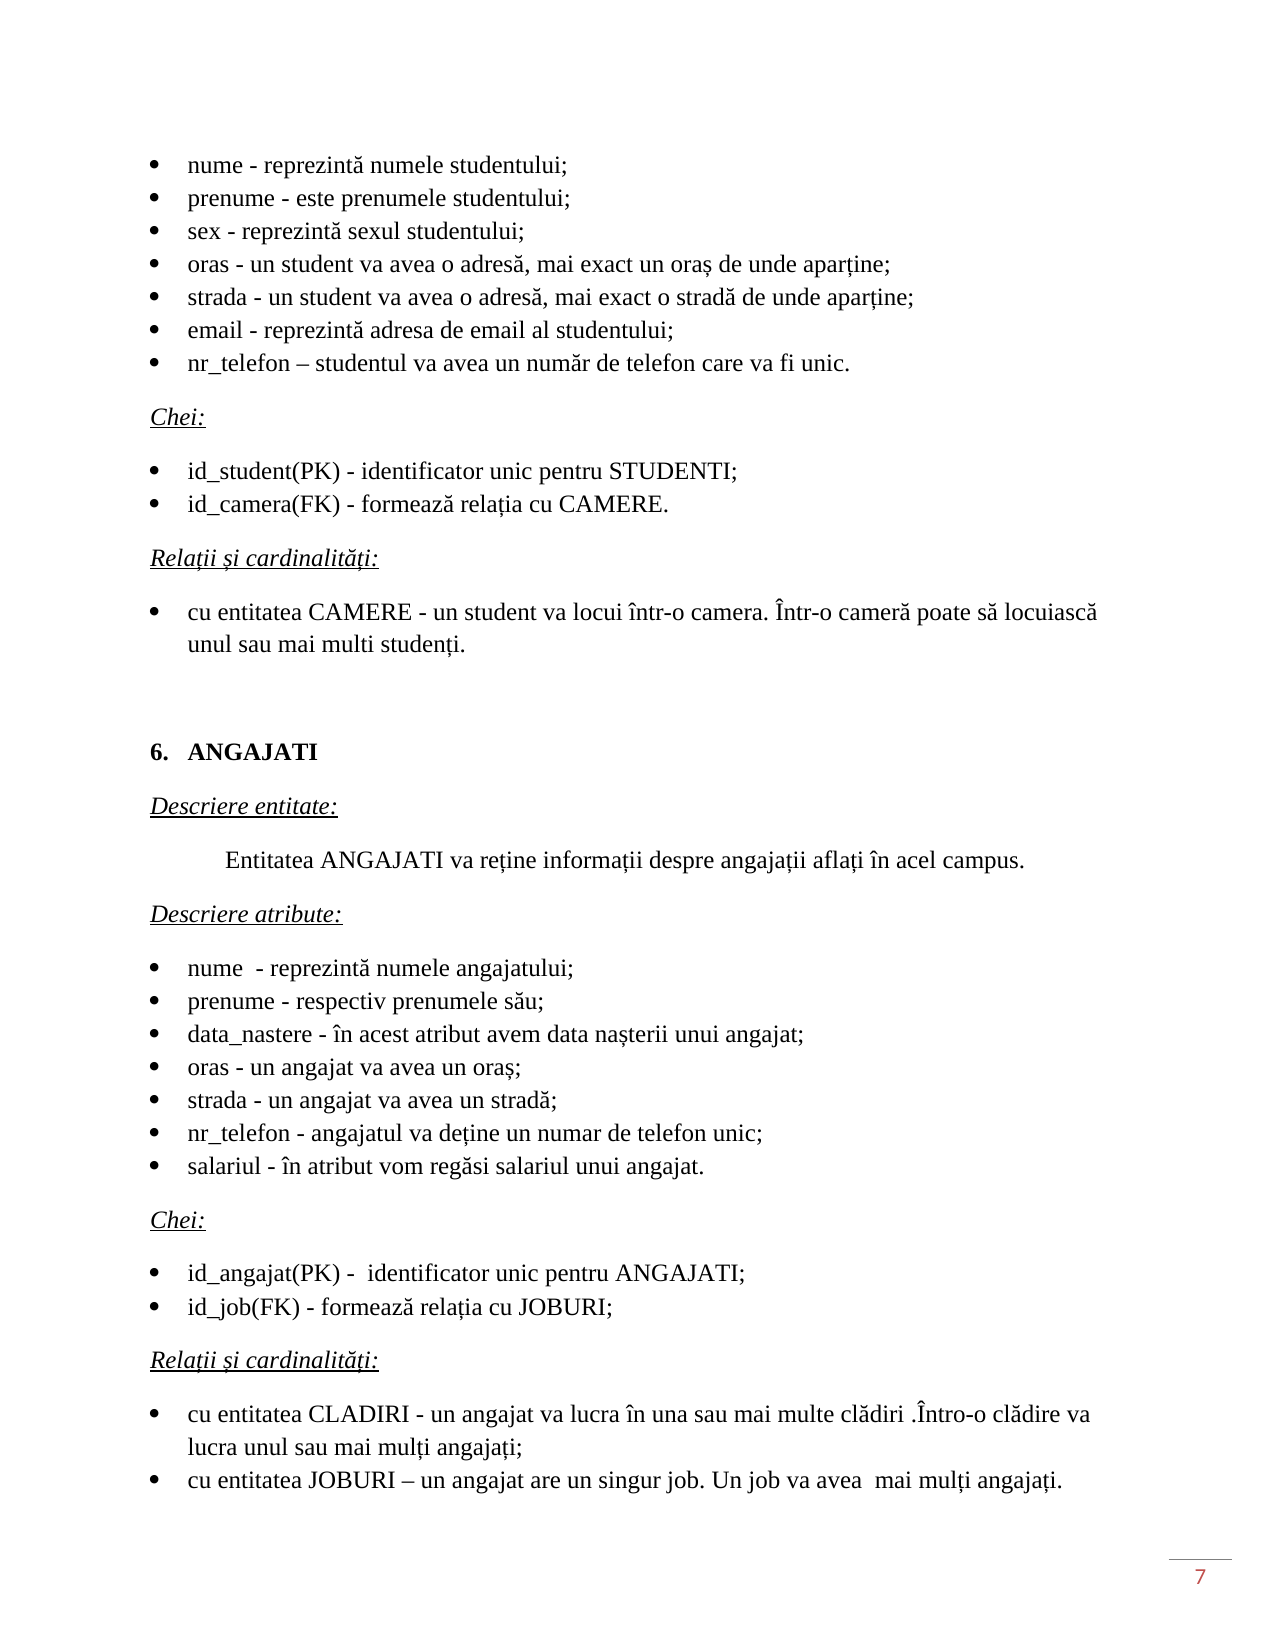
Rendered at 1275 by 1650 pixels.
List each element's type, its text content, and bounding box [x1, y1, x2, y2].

list sex - reprezintă sexul studentului; [150, 216, 1125, 245]
list id_student(PK) - identificator unic pentru STUDENTI; [150, 456, 1125, 484]
list nume - reprezintă numele studentului; [150, 150, 1125, 179]
list cu entitatea CLADIRI - un angajat va lucra în una sau mai multe clădiri .Întro-o clădire va lucra unul sau mai mulți angajați; [150, 1399, 1125, 1461]
list id_camera(FK) - formează relația cu CAMERE. [150, 489, 1125, 518]
list oras - un student va avea o adresă, mai exact un oraș de unde aparține; [150, 249, 1125, 278]
list cu entitatea CAMERE - un student va locui într-o camera. Într-o cameră poate să locuiască unul sau mai multi studenți. [150, 597, 1125, 658]
list id_angajat(PK) - identificator unic pentru ANGAJATI; [150, 1258, 1125, 1287]
list strada - un student va avea o adresă, mai exact o stradă de unde aparține; [150, 282, 1125, 311]
list nume - reprezintă numele angajatului; [150, 953, 1125, 981]
text Relații și cardinalități: [150, 1345, 1125, 1374]
text Entitatea ANGAJATI va reține informații despre angajații aflați în acel campus. [150, 845, 1125, 874]
text Descriere atribute: [150, 899, 1125, 928]
list oras - un angajat va avea un oraș; [150, 1052, 1125, 1081]
text Relații și cardinalități: [150, 543, 1125, 571]
list nr_telefon – studentul va avea un număr de telefon care va fi unic. [150, 348, 1125, 377]
text Chei: [150, 1205, 1125, 1233]
list nr_telefon - angajatul va deține un numar de telefon unic; [150, 1118, 1125, 1147]
text Chei: [150, 402, 1125, 431]
text Descriere entitate: [150, 791, 1125, 820]
list email - reprezintă adresa de email al studentului; [150, 315, 1125, 344]
list ANGAJATI [150, 737, 1125, 766]
list prenume - respectiv prenumele său; [150, 986, 1125, 1014]
list prenume - este prenumele studentului; [150, 183, 1125, 212]
list salariul - în atribut vom regăsi salariul unui angajat. [150, 1151, 1125, 1179]
list data_nastere - în acest atribut avem data nașterii unui angajat; [150, 1019, 1125, 1047]
list cu entitatea JOBURI – un angajat are un singur job. Un job va avea mai mulți angajați. [150, 1465, 1125, 1494]
list strada - un angajat va avea un stradă; [150, 1085, 1125, 1113]
list id_job(FK) - formează relația cu JOBURI; [150, 1292, 1125, 1320]
